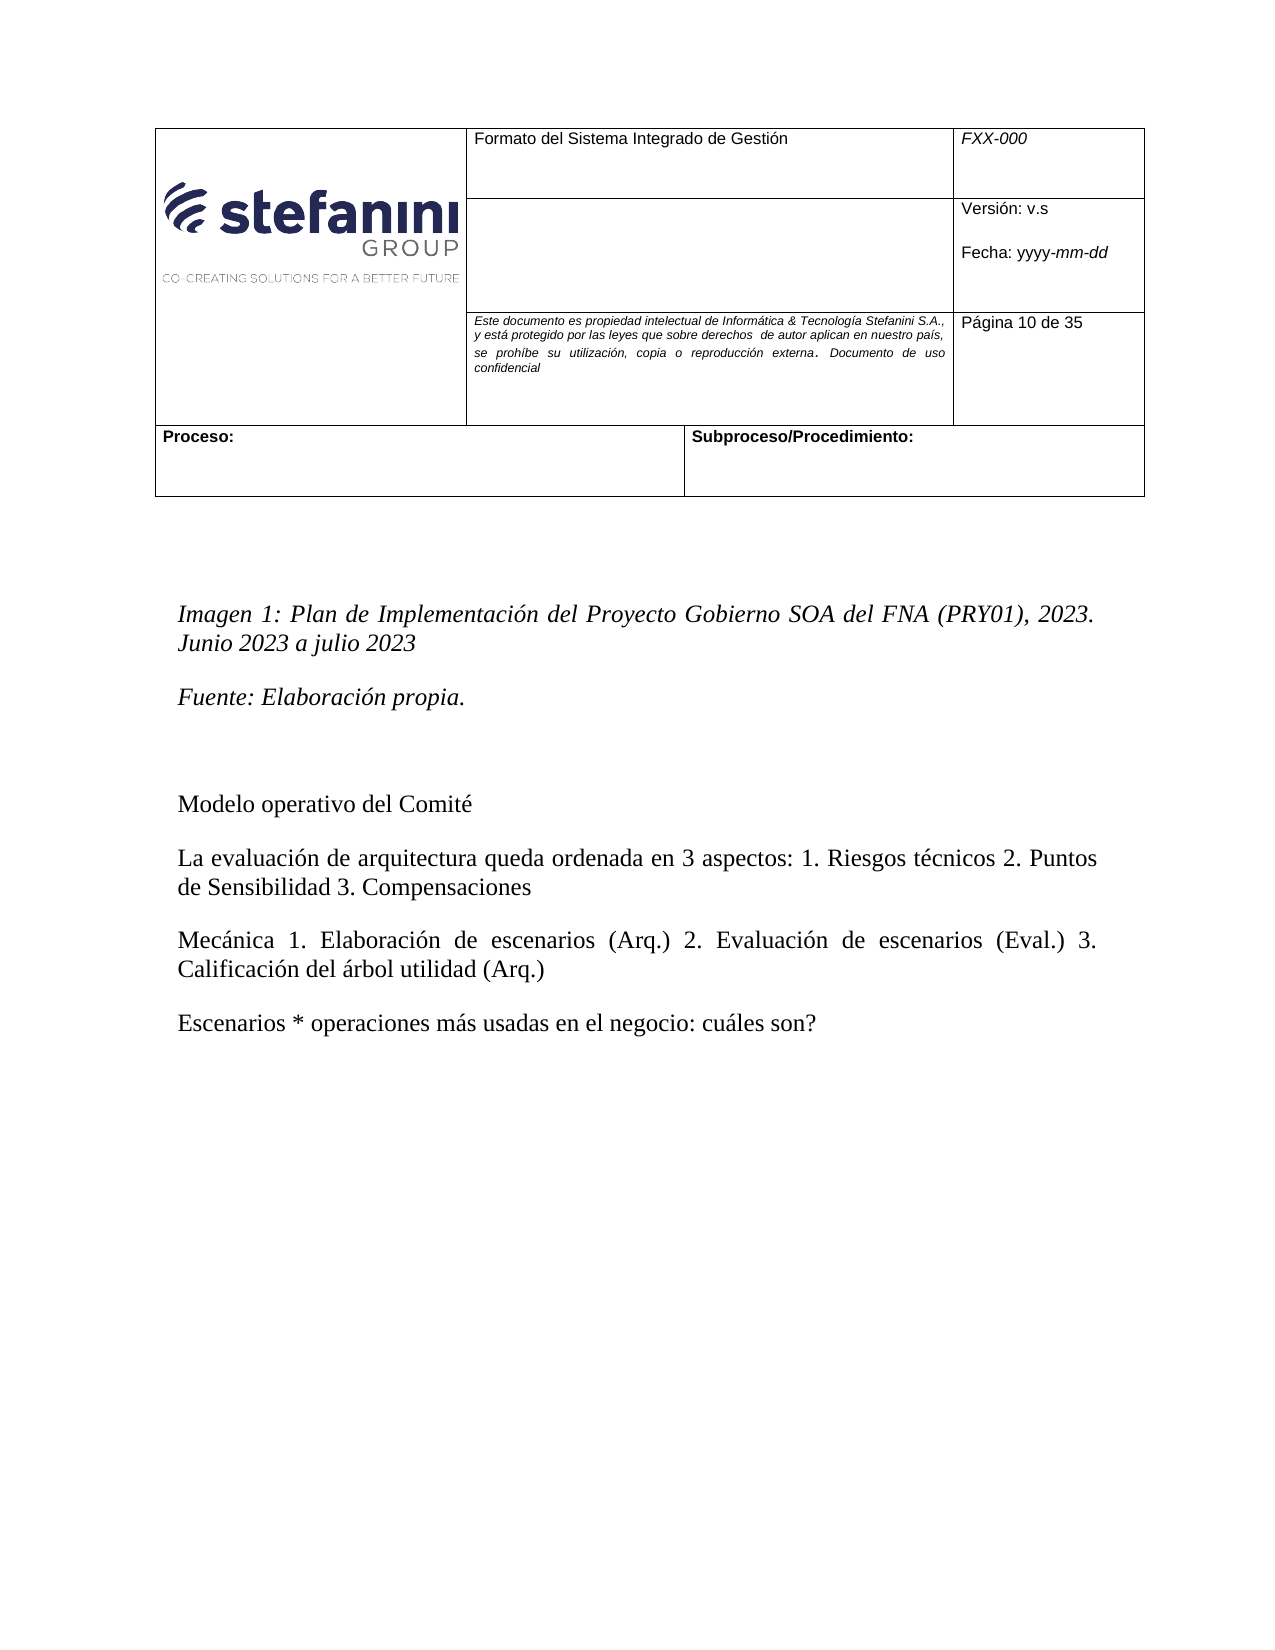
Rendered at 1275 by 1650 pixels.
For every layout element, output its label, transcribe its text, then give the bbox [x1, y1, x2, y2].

text Imagen 1: Plan de Implementación del Proyecto Gobierno SOA del FNA (PRY01), 2023. Junio 2023 a julio 2023 [177, 599, 1098, 657]
text Modelo operativo del Comité [177, 789, 1098, 818]
text Escenarios * operaciones más usadas en el negocio: cuáles son? [177, 1008, 1098, 1037]
text Mecánica 1. Elaboración de escenarios (Arq.) 2. Evaluación de escenarios (Eval.) 3. Calificación del árbol utilidad (Arq.) [177, 926, 1098, 983]
text La evaluación de arquitectura queda ordenada en 3 aspectos: 1. Riesgos técnicos 2. Puntos de Sensibilidad 3. Compensaciones [177, 843, 1098, 901]
picture [162, 182, 460, 286]
text Fuente: Elaboración propia. [177, 682, 1098, 711]
